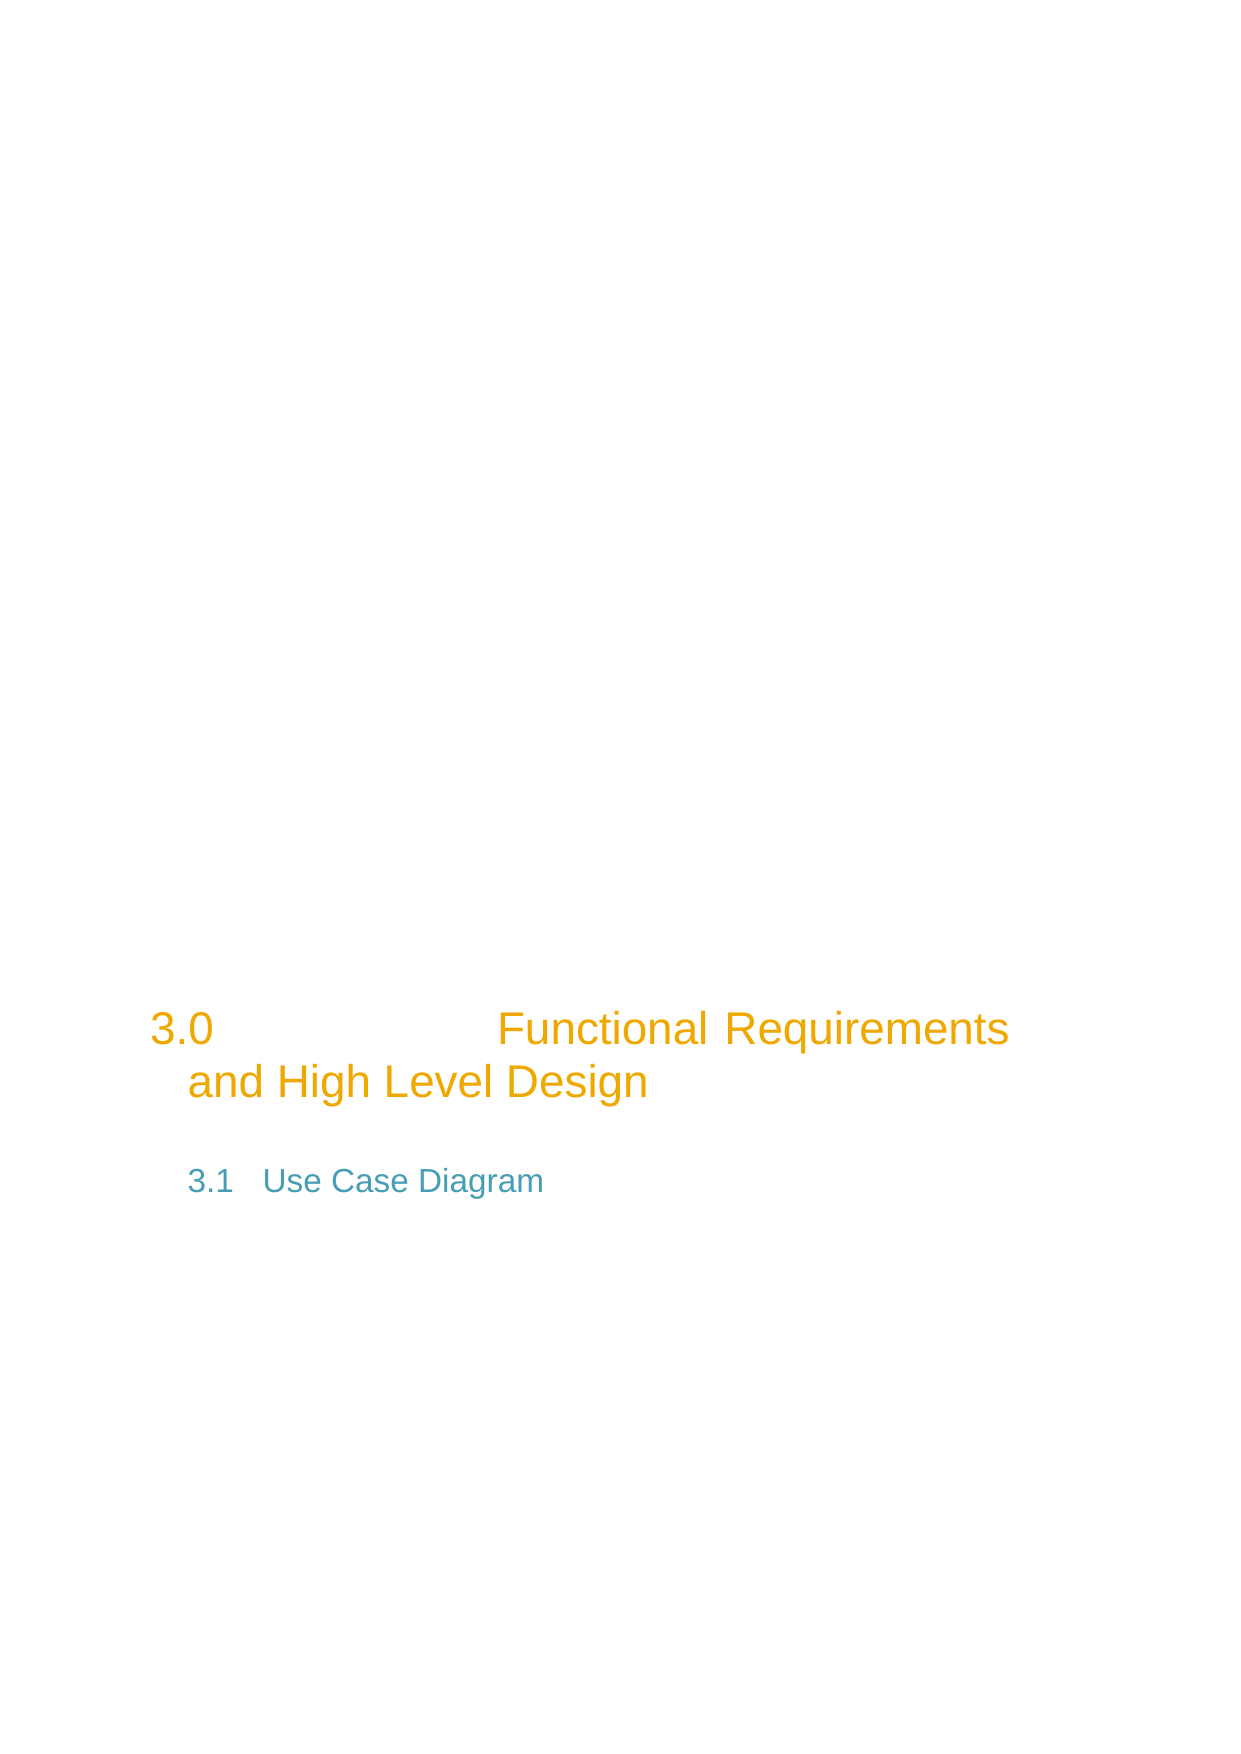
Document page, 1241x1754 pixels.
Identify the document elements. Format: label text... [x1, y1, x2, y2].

subtitle Functional Requirements and High Level Design [150, 1002, 1009, 1107]
subtitle Use Case Diagram [187, 1161, 1009, 1200]
